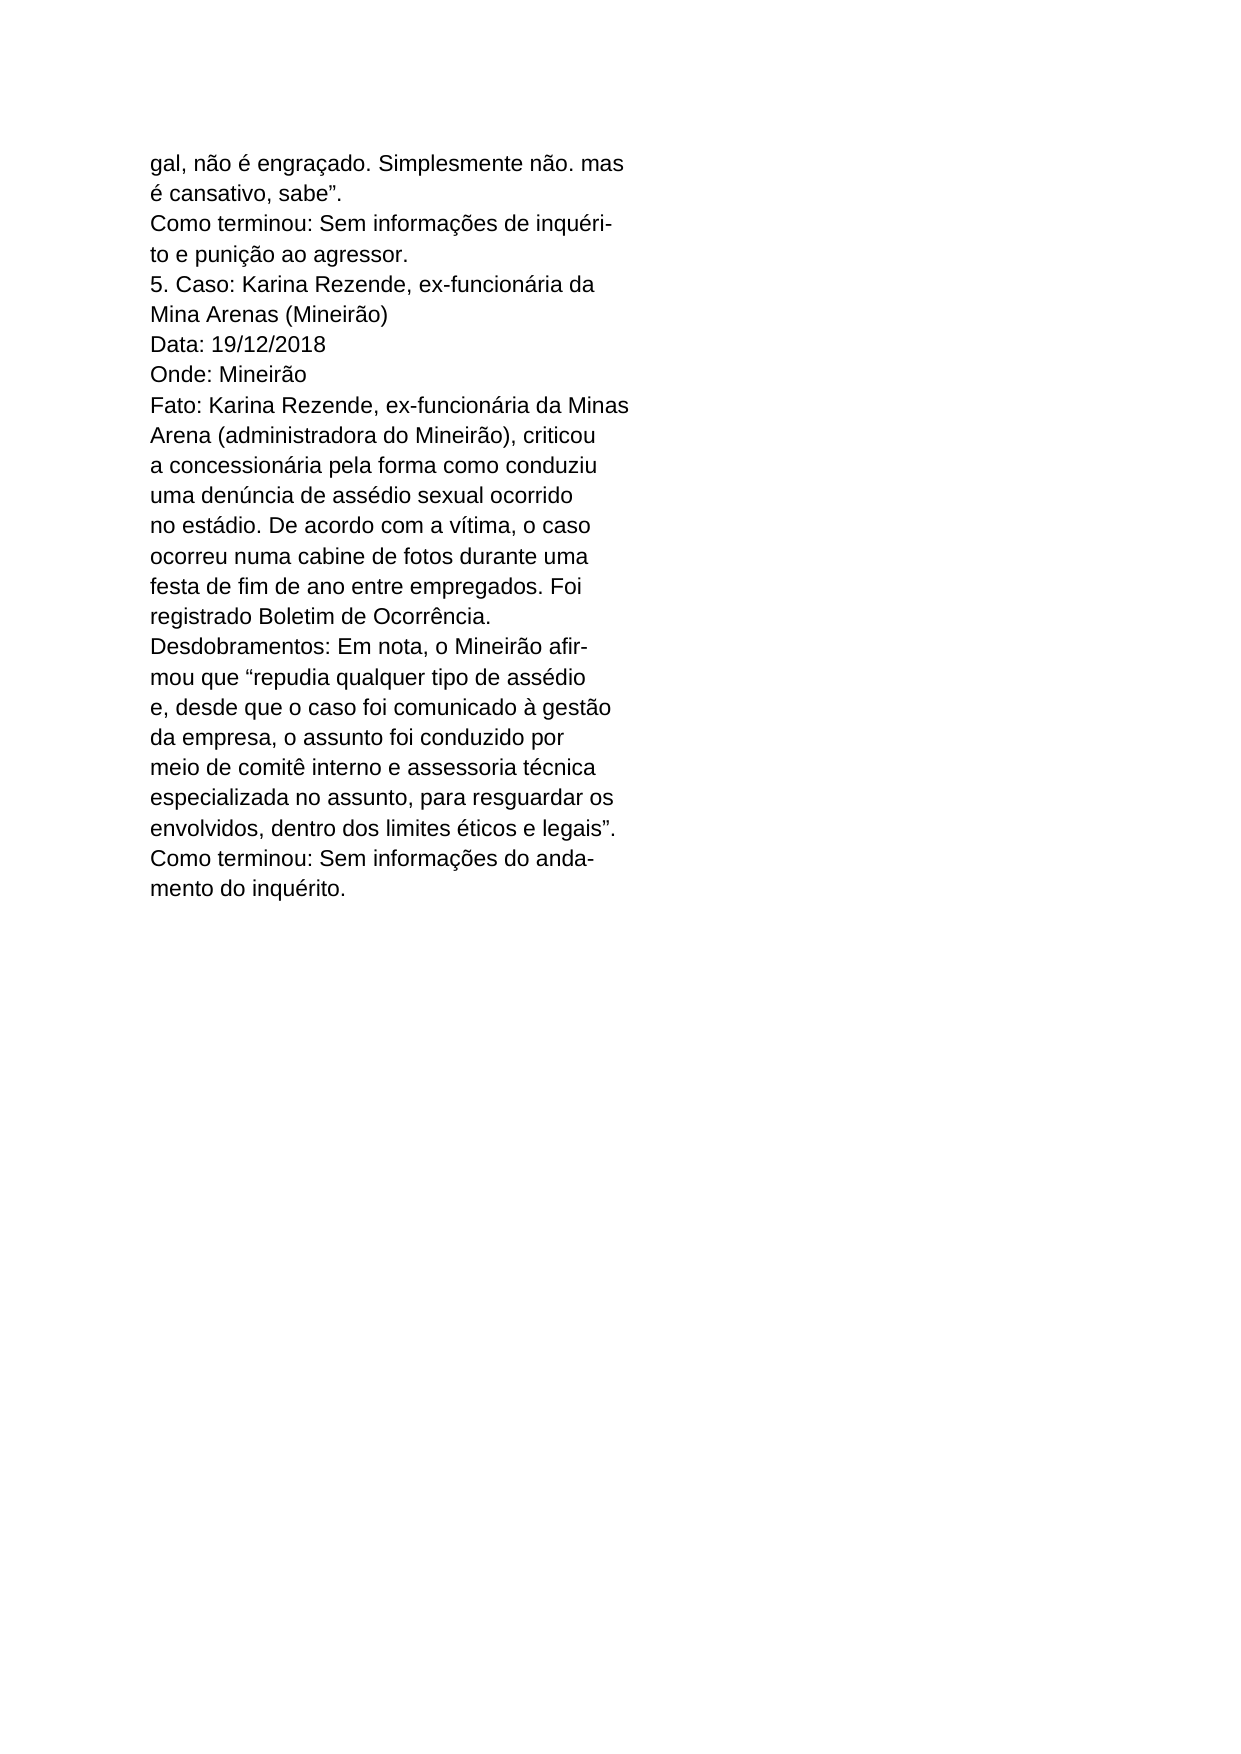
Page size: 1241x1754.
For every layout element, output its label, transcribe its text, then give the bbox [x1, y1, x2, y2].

text meio de comitê interno e assessoria técnica [150, 754, 1090, 781]
text registrado Boletim de Ocorrência. [150, 603, 1090, 629]
text to e punição ao agressor. [150, 241, 1090, 267]
text 5. Caso: Karina Rezende, ex-funcionária da [150, 271, 1090, 297]
text mento do inquérito. [150, 875, 1090, 901]
text Como terminou: Sem informações de inquéri- [150, 210, 1090, 237]
text mou que “repudia qualquer tipo de assédio [150, 663, 1090, 690]
text gal, não é engraçado. Simplesmente não. mas [150, 150, 1090, 176]
text festa de fim de ano entre empregados. Foi [150, 573, 1090, 599]
text e, desde que o caso foi comunicado à gestão [150, 694, 1090, 720]
text Desdobramentos: Em nota, o Mineirão afir- [150, 633, 1090, 660]
text Arena (administradora do Mineirão), criticou [150, 422, 1090, 448]
text envolvidos, dentro dos limites éticos e legais”. [150, 814, 1090, 841]
text Fato: Karina Rezende, ex-funcionária da Minas [150, 392, 1090, 418]
text especializada no assunto, para resguardar os [150, 784, 1090, 811]
text Onde: Mineirão [150, 361, 1090, 388]
text é cansativo, sabe”. [150, 180, 1090, 207]
text Mina Arenas (Mineirão) [150, 301, 1090, 327]
text uma denúncia de assédio sexual ocorrido [150, 482, 1090, 509]
text da empresa, o assunto foi conduzido por [150, 724, 1090, 750]
text Como terminou: Sem informações do anda- [150, 845, 1090, 871]
text Data: 19/12/2018 [150, 331, 1090, 358]
text no estádio. De acordo com a vítima, o caso [150, 512, 1090, 539]
text a concessionária pela forma como conduziu [150, 452, 1090, 478]
text ocorreu numa cabine de fotos durante uma [150, 543, 1090, 569]
